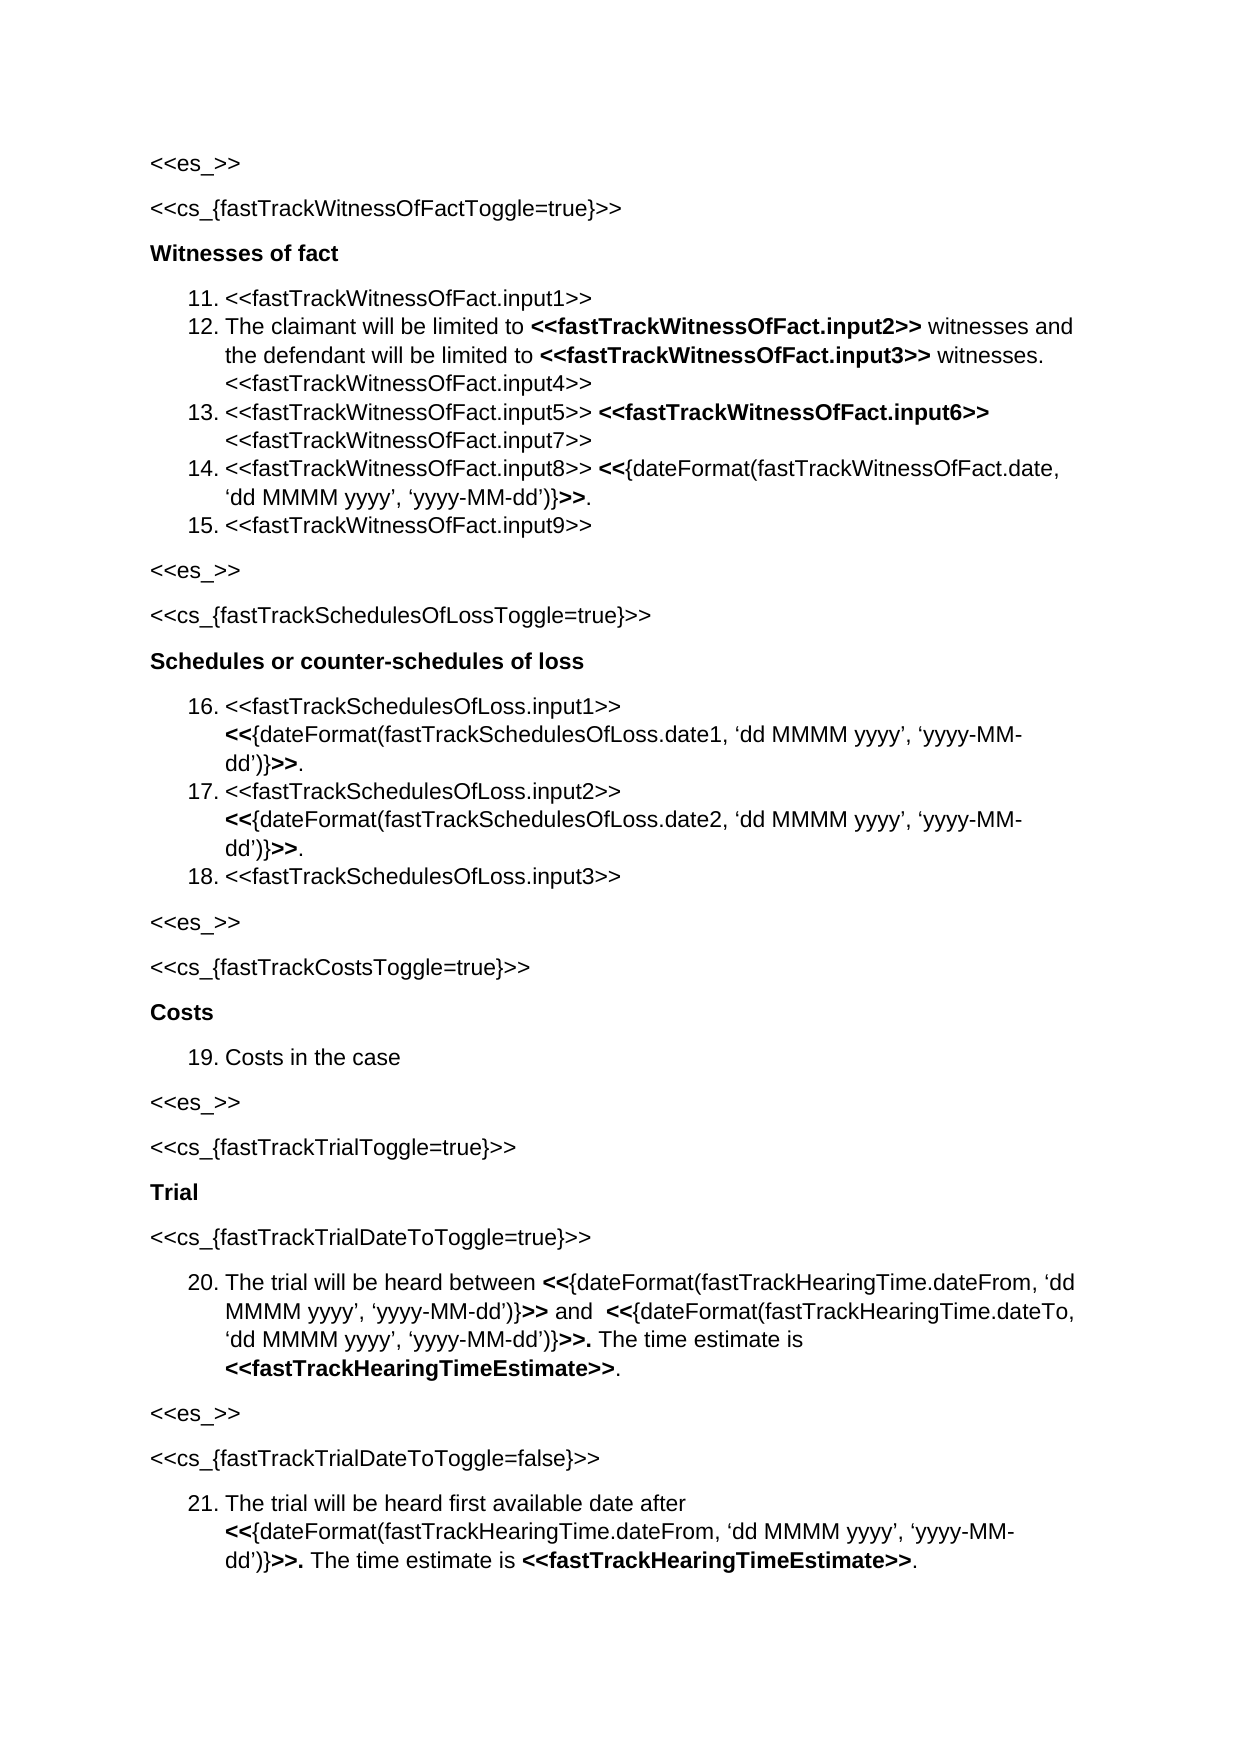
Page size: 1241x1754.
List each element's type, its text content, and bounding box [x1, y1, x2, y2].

text <<cs_{fastTrackSchedulesOfLossToggle=true}>> [150, 602, 1090, 629]
text <<cs_{fastTrackWitnessOfFactToggle=true}>> [150, 195, 1090, 221]
list <<fastTrackSchedulesOfLoss.input3>> [187, 863, 1090, 890]
text <<es_>> [150, 557, 1090, 584]
text Witnesses of fact [150, 240, 1090, 267]
list <<fastTrackSchedulesOfLoss.input1>> <<{dateFormat(fastTrackSchedulesOfLoss.date1, ‘dd MMMM yyyy’, ‘yyyy-MM-dd’)}>>. [187, 693, 1090, 776]
list The trial will be heard between <<{dateFormat(fastTrackHearingTime.dateFrom, ‘dd MMMM yyyy’, ‘yyyy-MM-dd’)}>> and <<{dateFormat(fastTrackHearingTime.dateTo, ‘dd MMMM yyyy’, ‘yyyy-MM-dd’)}>>. The time estimate is <<fastTrackHearingTimeEstimate>>. [187, 1269, 1090, 1381]
list <<fastTrackWitnessOfFact.input8>> <<{dateFormat(fastTrackWitnessOfFact.date, ‘dd MMMM yyyy’, ‘yyyy-MM-dd’)}>>. [187, 455, 1090, 510]
text <<es_>> [150, 1089, 1090, 1115]
text <<cs_{fastTrackTrialToggle=true}>> [150, 1134, 1090, 1160]
list The trial will be heard first available date after <<{dateFormat(fastTrackHearingTime.dateFrom, ‘dd MMMM yyyy’, ‘yyyy-MM-dd’)}>>. The time estimate is <<fastTrackHearingTimeEstimate>>. [187, 1490, 1090, 1573]
list <<fastTrackWitnessOfFact.input5>> <<fastTrackWitnessOfFact.input6>> <<fastTrackWitnessOfFact.input7>> [187, 398, 1090, 453]
text <<es_>> [150, 150, 1090, 176]
text <<cs_{fastTrackCostsToggle=true}>> [150, 953, 1090, 980]
text <<es_>> [150, 908, 1090, 935]
list <<fastTrackWitnessOfFact.input1>> [187, 285, 1090, 311]
text Trial [150, 1179, 1090, 1205]
text <<cs_{fastTrackTrialDateToToggle=true}>> [150, 1224, 1090, 1251]
text Schedules or counter-schedules of loss [150, 648, 1090, 674]
text Costs [150, 999, 1090, 1025]
text <<cs_{fastTrackTrialDateToToggle=false}>> [150, 1445, 1090, 1471]
list <<fastTrackWitnessOfFact.input9>> [187, 512, 1090, 539]
list The claimant will be limited to <<fastTrackWitnessOfFact.input2>> witnesses and the defendant will be limited to <<fastTrackWitnessOfFact.input3>> witnesses. <<fastTrackWitnessOfFact.input4>> [187, 313, 1090, 396]
list Costs in the case [187, 1044, 1090, 1070]
list <<fastTrackSchedulesOfLoss.input2>> <<{dateFormat(fastTrackSchedulesOfLoss.date2, ‘dd MMMM yyyy’, ‘yyyy-MM-dd’)}>>. [187, 778, 1090, 861]
text <<es_>> [150, 1400, 1090, 1426]
